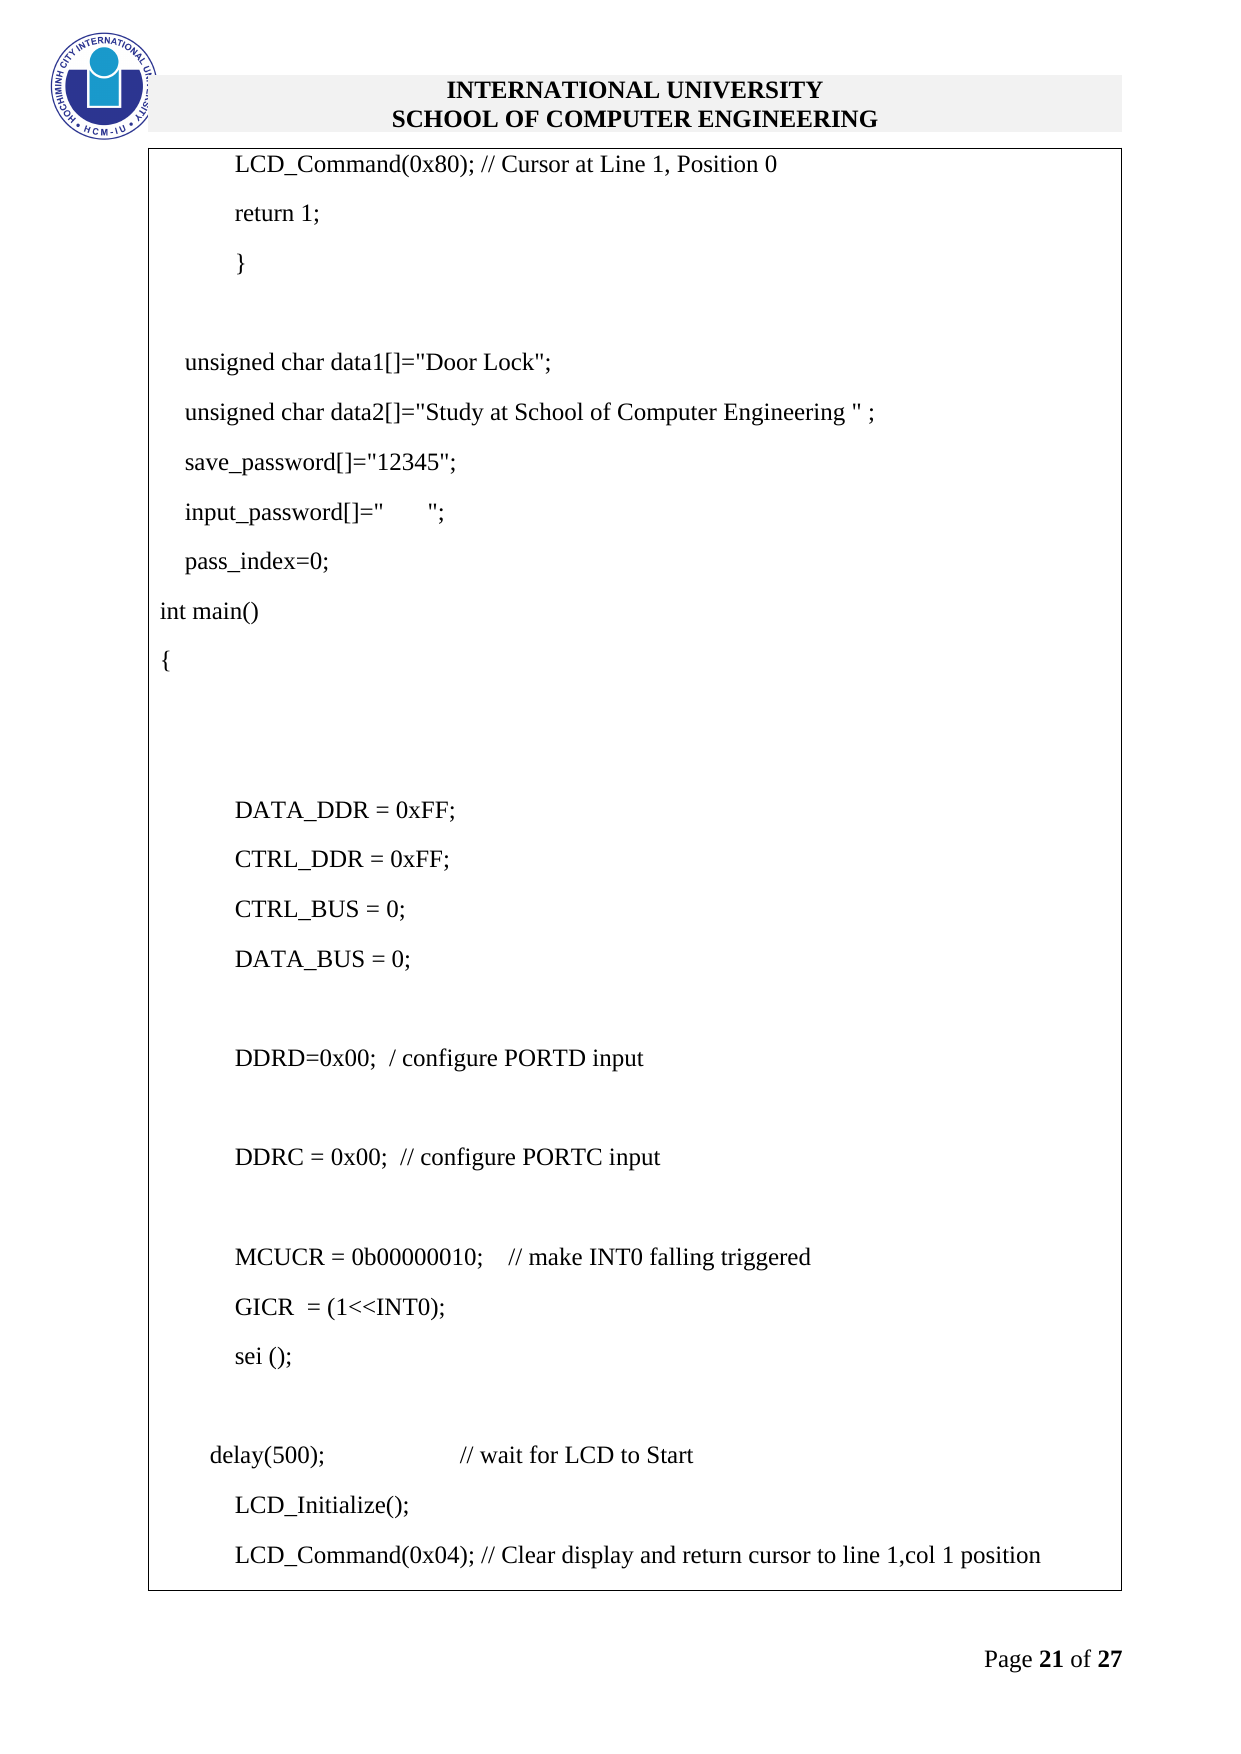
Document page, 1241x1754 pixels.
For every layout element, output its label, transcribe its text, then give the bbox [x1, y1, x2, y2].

picture [47, 29, 160, 144]
